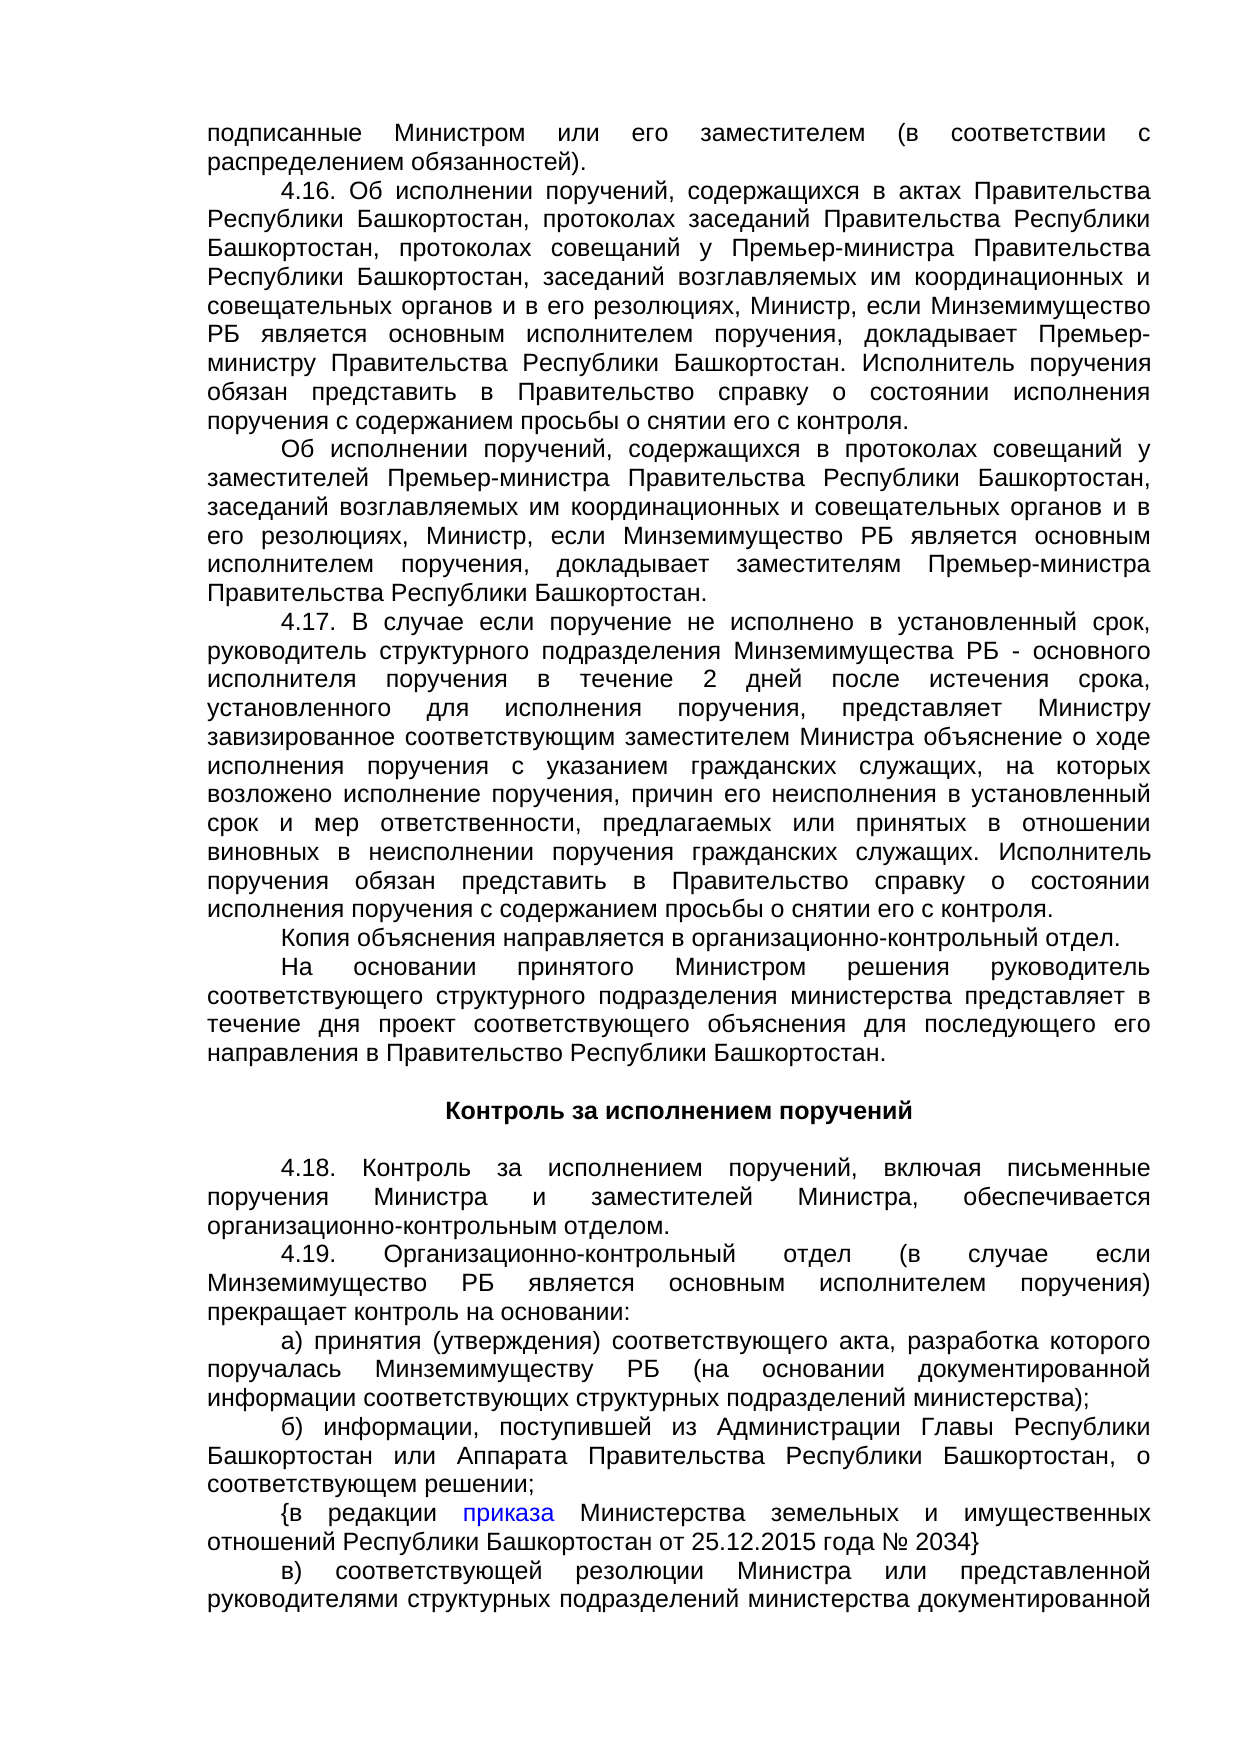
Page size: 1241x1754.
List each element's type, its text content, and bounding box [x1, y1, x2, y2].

text {в редакции приказа Министерства земельных и имущественных отношений Республики Башкортостан от 25.12.2015 года № 2034} [207, 1498, 1152, 1556]
text 4.18. Контроль за исполнением поручений, включая письменные поручения Министра и заместителей Министра, обеспечивается организационно-контрольным отделом. [207, 1153, 1152, 1239]
text 4.17. В случае если поручение не исполнено в установленный срок, руководитель структурного подразделения Минземимущества РБ - основного исполнителя поручения в течение 2 дней после истечения срока, установленного для исполнения поручения, представляет Министру завизированное соответствующим заместителем Министра объяснение о ходе исполнения поручения с указанием гражданских служащих, на которых возложено исполнение поручения, причин его неисполнения в установленный срок и мер ответственности, предлагаемых или принятых в отношении виновных в неисполнении поручения гражданских служащих. Исполнитель поручения обязан представить в Правительство справку о состоянии исполнения поручения с содержанием просьбы о снятии его с контроля. [207, 607, 1152, 923]
text Об исполнении поручений, содержащихся в протоколах совещаний у заместителей Премьер-министра Правительства Республики Башкортостан, заседаний возглавляемых им координационных и совещательных органов и в его резолюциях, Министр, если Минземимущество РБ является основным исполнителем поручения, докладывает заместителям Премьер-министра Правительства Республики Башкортостан. [207, 434, 1152, 607]
text Копия объяснения направляется в организационно-контрольный отдел. [207, 923, 1152, 952]
text На основании принятого Министром решения руководитель соответствующего структурного подразделения министерства представляет в течение дня проект соответствующего объяснения для последующего его направления в Правительство Республики Башкортостан. [207, 952, 1152, 1067]
text б) информации, поступившей из Администрации Главы Республики Башкортостан или Аппарата Правительства Республики Башкортостан, о соответствующем решении; [207, 1412, 1152, 1498]
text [207, 118, 1152, 176]
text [207, 1556, 1152, 1613]
text 4.19. Организационно-контрольный отдел (в случае если Минземимущество РБ является основным исполнителем поручения) прекращает контроль на основании: [207, 1239, 1152, 1326]
text 4.16. Об исполнении поручений, содержащихся в актах Правительства Республики Башкортостан, протоколах заседаний Правительства Республики Башкортостан, протоколах совещаний у Премьер-министра Правительства Республики Башкортостан, заседаний возглавляемых им координационных и совещательных органов и в его резолюциях, Министр, если Минземимущество РБ является основным исполнителем поручения, докладывает Премьер-министру Правительства Республики Башкортостан. Исполнитель поручения обязан представить в Правительство справку о состоянии исполнения поручения с содержанием просьбы о снятии его с контроля. [207, 176, 1152, 434]
text а) принятия (утверждения) соответствующего акта, разработка которого поручалась Минземимуществу РБ (на основании документированной информации соответствующих структурных подразделений министерства); [207, 1326, 1152, 1412]
text Контроль за исполнением поручений [207, 1096, 1152, 1124]
